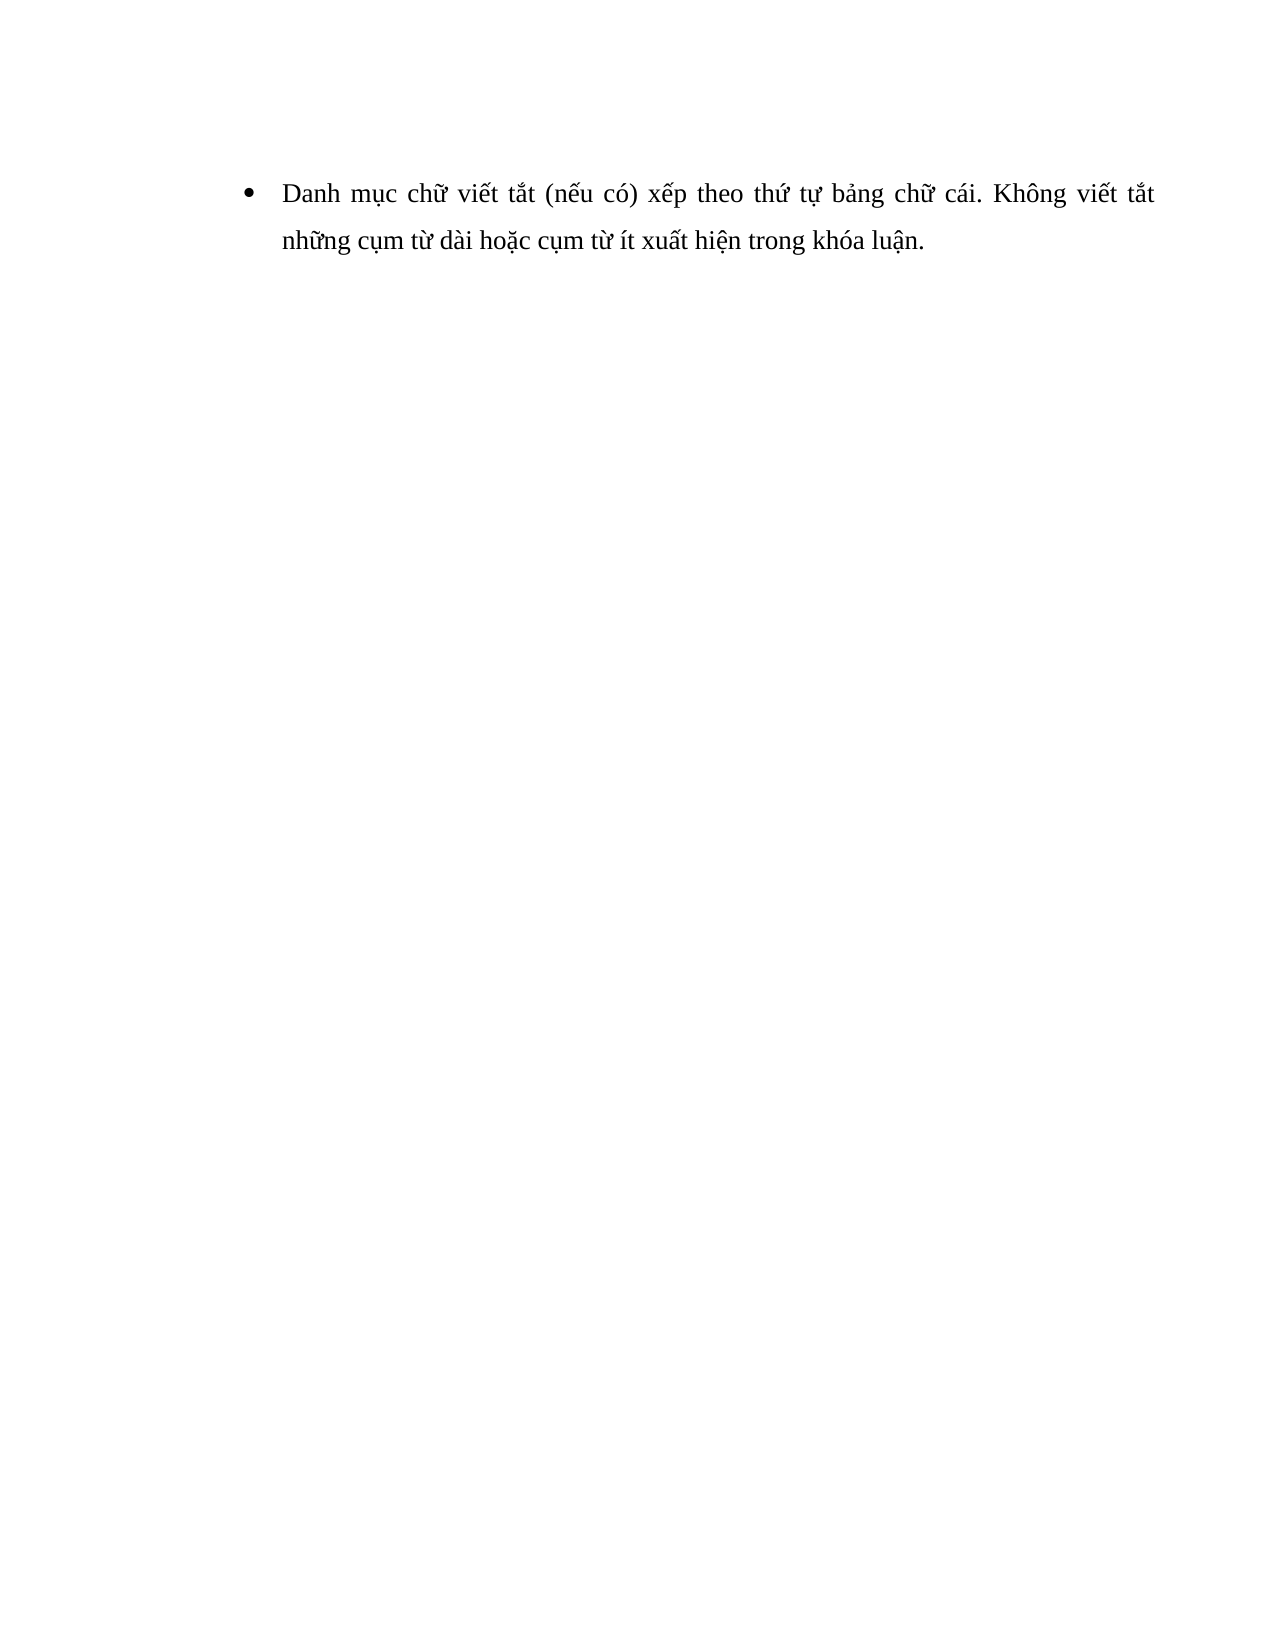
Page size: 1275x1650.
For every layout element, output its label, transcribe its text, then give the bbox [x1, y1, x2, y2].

list Danh mục chữ viết tắt (nếu có) xếp theo thứ tự bảng chữ cái. Không viết tắt những cụm từ dài hoặc cụm từ ít xuất hiện trong khóa luận. [244, 177, 1157, 255]
